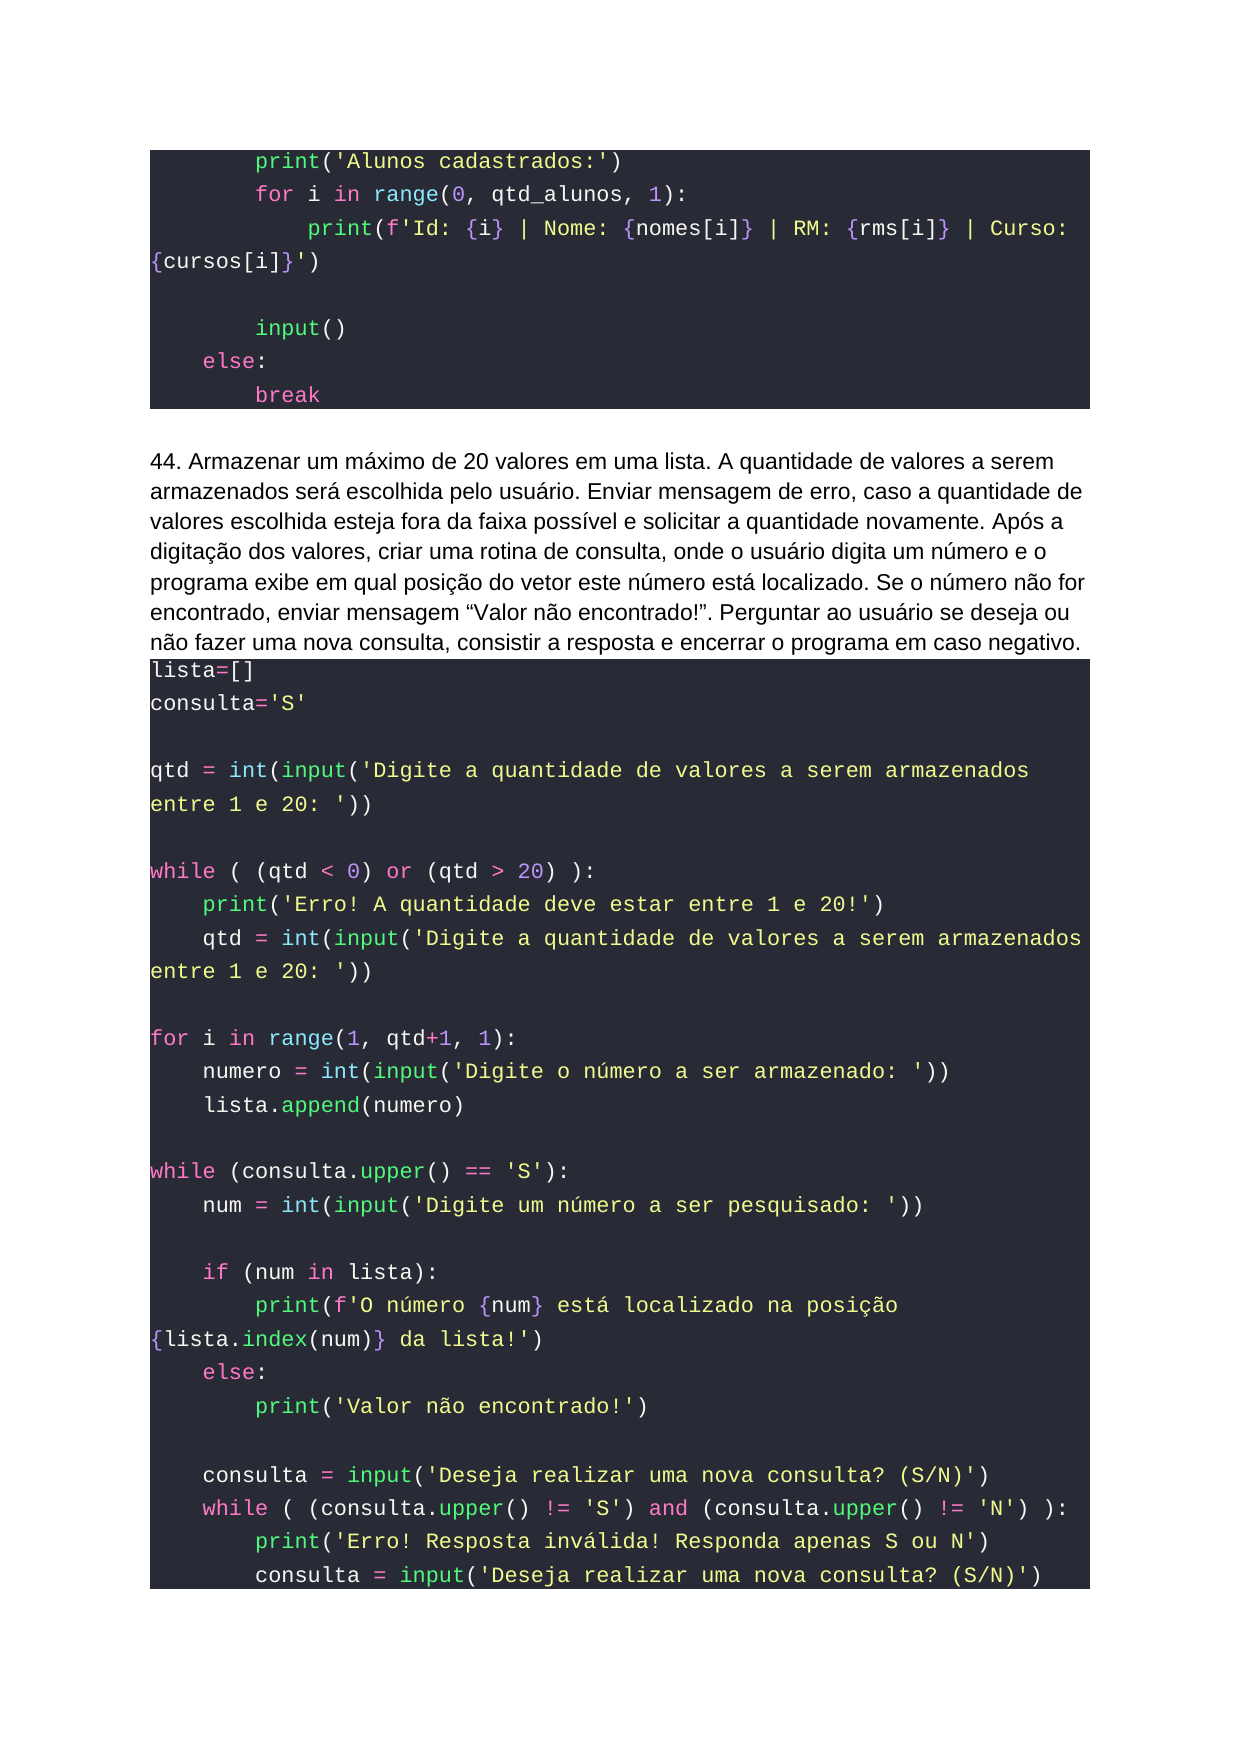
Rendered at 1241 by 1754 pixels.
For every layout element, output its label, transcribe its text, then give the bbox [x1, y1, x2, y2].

text num = int(input('Digite um número a ser pesquisado: ')) [150, 1194, 1090, 1219]
text else: [150, 1361, 1090, 1386]
text print('Valor não encontrado!') [150, 1395, 1090, 1419]
text if (num in lista): [150, 1261, 1090, 1286]
text break [150, 384, 1090, 409]
text print('Erro! Resposta inválida! Responda apenas S ou N') [150, 1531, 1090, 1555]
text 44. Armazenar um máximo de 20 valores em uma lista. A quantidade de valores a serem armazenados será escolhida pelo usuário. Enviar mensagem de erro, caso a quantidade de valores escolhida esteja fora da faixa possível e solicitar a quantidade novamente. Após a digitação dos valores, criar uma rotina de consulta, onde o usuário digita um número e o programa exibe em qual posição do vetor este número está localizado. Se o número não for encontrado, enviar mensagem “Valor não encontrado!”. Perguntar ao usuário se deseja ou não fazer uma nova consulta, consistir a resposta e encerrar o programa em caso negativo. [150, 448, 1090, 655]
text for i in range(0, qtd_alunos, 1): [150, 183, 1090, 208]
text lista=[] [150, 659, 1090, 684]
text numero = int(input('Digite o número a ser armazenado: ')) [150, 1060, 1090, 1085]
text qtd = int(input('Digite a quantidade de valores a serem armazenados entre 1 e 20: ')) [150, 759, 1090, 818]
text while ( (consulta.upper() != 'S') and (consulta.upper() != 'N') ): [150, 1497, 1090, 1522]
text consulta = input('Deseja realizar uma nova consulta? (S/N)') [150, 1464, 1090, 1488]
text for i in range(1, qtd+1, 1): [150, 1027, 1090, 1052]
text print('Erro! A quantidade deve estar entre 1 e 20!') [150, 893, 1090, 918]
text print('Alunos cadastrados:') [150, 150, 1090, 175]
text print(f'O número {num} está localizado na posição {lista.index(num)} da lista!') [150, 1294, 1090, 1353]
text consulta='S' [150, 693, 1090, 717]
text consulta = input('Deseja realizar uma nova consulta? (S/N)') [150, 1564, 1090, 1589]
text else: [150, 351, 1090, 375]
text input() [150, 317, 1090, 342]
text lista.append(numero) [150, 1094, 1090, 1119]
text while ( (qtd < 0) or (qtd > 20) ): [150, 860, 1090, 884]
text while (consulta.upper() == 'S'): [150, 1161, 1090, 1186]
text print(f'Id: {i} | Nome: {nomes[i]} | RM: {rms[i]} | Curso: {cursos[i]}') [150, 217, 1090, 275]
text qtd = int(input('Digite a quantidade de valores a serem armazenados entre 1 e 20: ')) [150, 927, 1090, 985]
